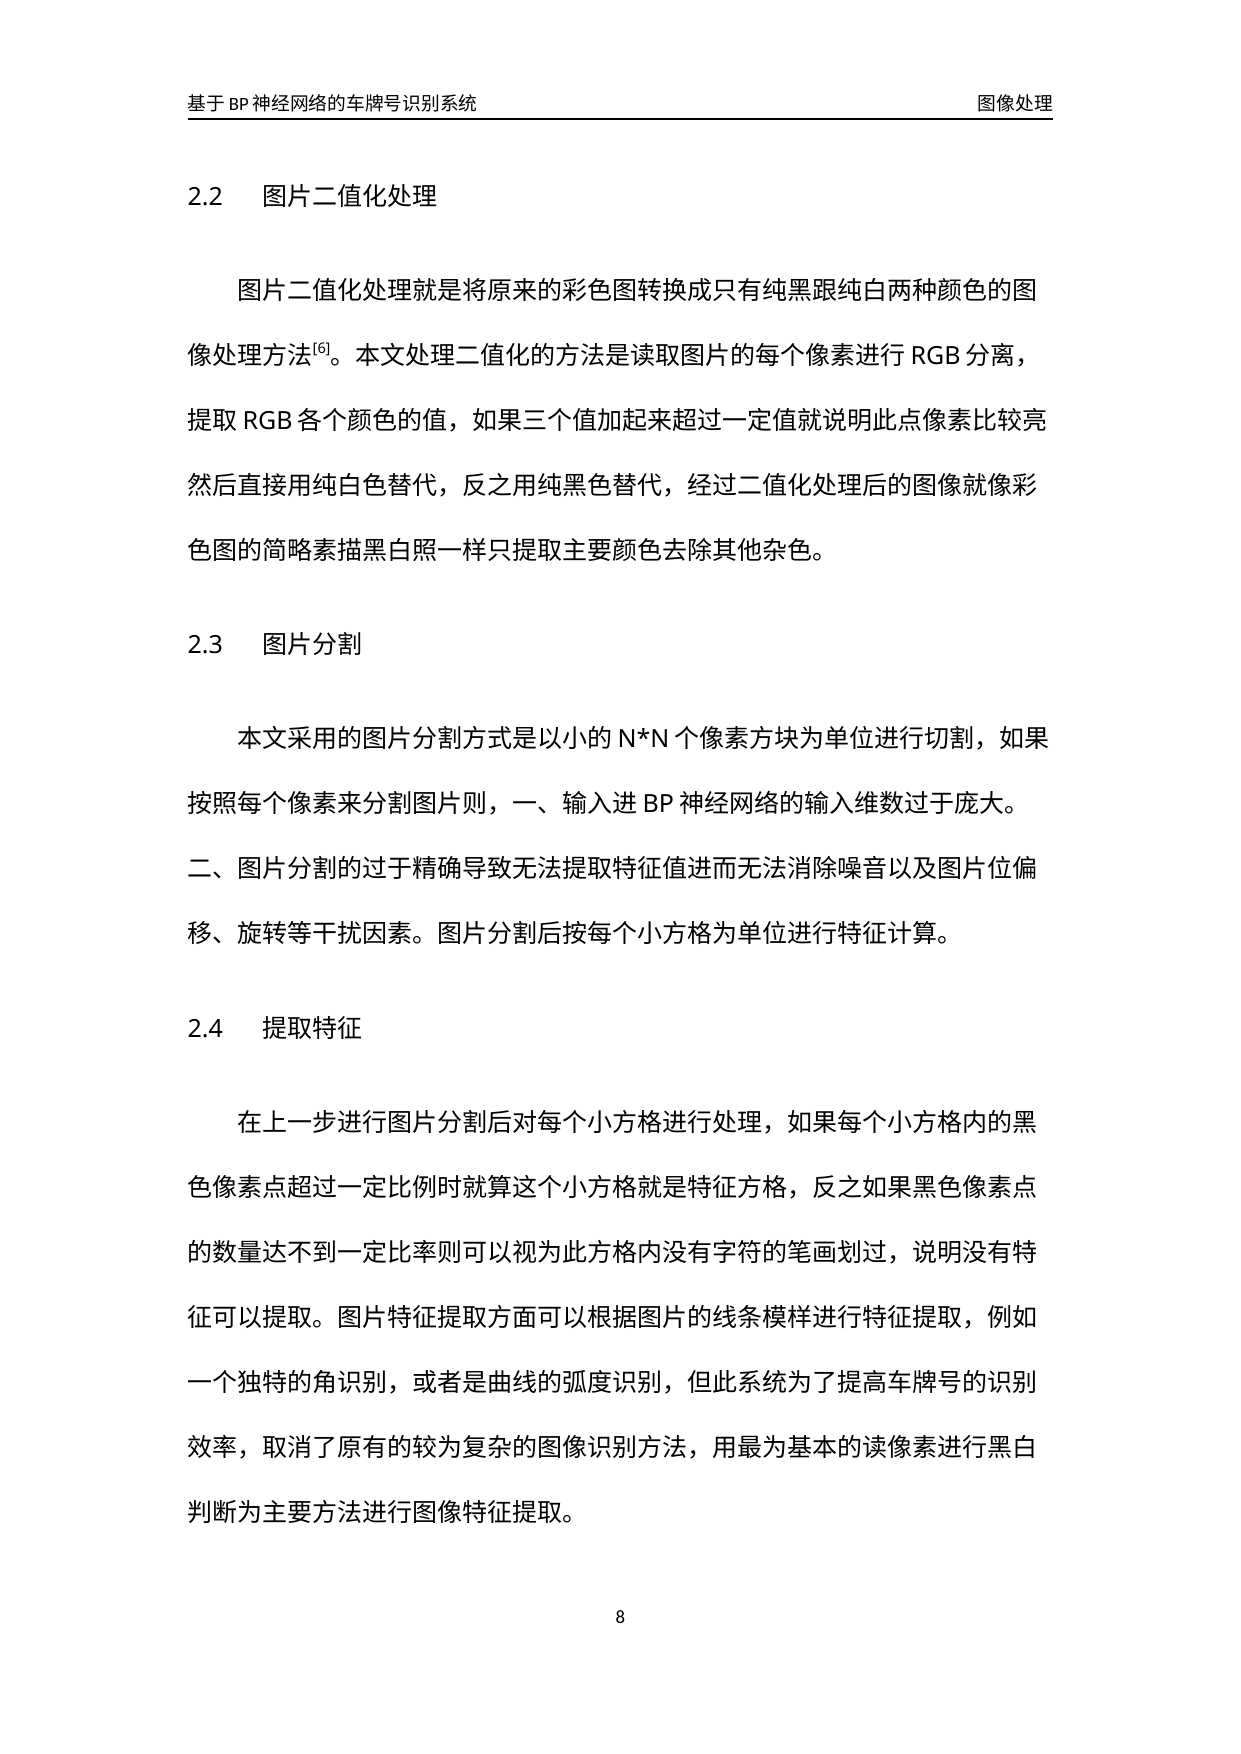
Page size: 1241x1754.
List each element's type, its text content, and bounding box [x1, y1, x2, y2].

list 本文采用的图片分割方式是以小的N*N个像素方块为单位进行切割，如果按照每个像素来分割图片则，一、输入进BP神经网络的输入维数过于庞大。二、图片分割的过于精确导致无法提取特征值进而无法消除噪音以及图片位偏移、旋转等干扰因素。图片分割后按每个小方格为单位进行特征计算。 [187, 704, 1053, 964]
list 提取特征 [187, 994, 1053, 1059]
list 图片二值化处理就是将原来的彩色图转换成只有纯黑跟纯白两种颜色的图像处理方法[6]。本文处理二值化的方法是读取图片的每个像素进行RGB分离，提取RGB各个颜色的值，如果三个值加起来超过一定值就说明此点像素比较亮然后直接用纯白色替代，反之用纯黑色替代，经过二值化处理后的图像就像彩色图的简略素描黑白照一样只提取主要颜色去除其他杂色。 [187, 256, 1053, 581]
list 在上一步进行图片分割后对每个小方格进行处理，如果每个小方格内的黑色像素点超过一定比例时就算这个小方格就是特征方格，反之如果黑色像素点的数量达不到一定比率则可以视为此方格内没有字符的笔画划过，说明没有特征可以提取。图片特征提取方面可以根据图片的线条模样进行特征提取，例如一个独特的角识别，或者是曲线的弧度识别，但此系统为了提高车牌号的识别效率，取消了原有的较为复杂的图像识别方法，用最为基本的读像素进行黑白判断为主要方法进行图像特征提取。 [187, 1088, 1053, 1543]
list 图片二值化处理 [187, 162, 1053, 227]
list 图片分割 [187, 610, 1053, 675]
